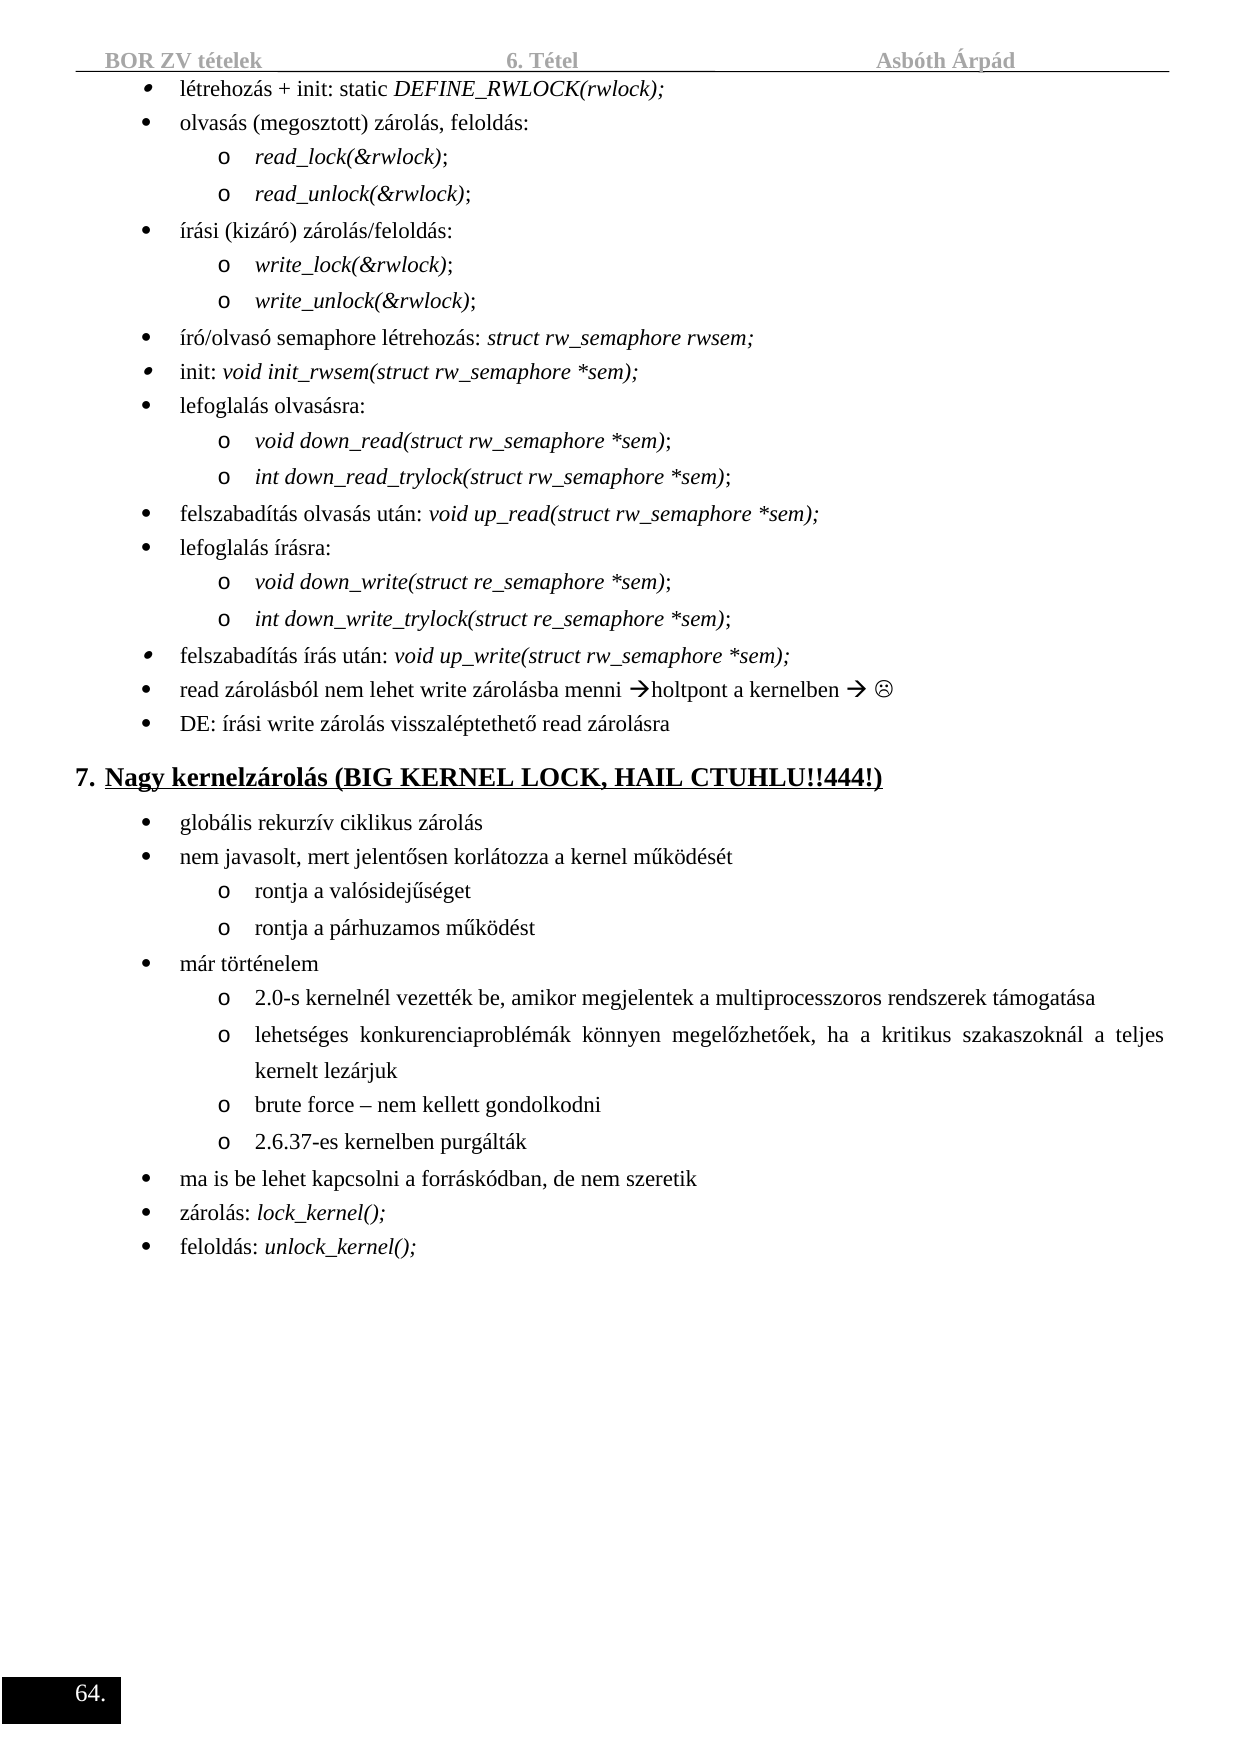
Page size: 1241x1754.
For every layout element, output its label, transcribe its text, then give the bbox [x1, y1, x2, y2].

list olvasás (megosztott) zárolás, feloldás: [142, 109, 1165, 136]
list lefoglalás olvasásra: [142, 392, 1165, 419]
list zárolás: lock_kernel(); [142, 1199, 1165, 1225]
list int down_read_trylock(struct rw_semaphore *sem); [217, 463, 1165, 492]
list feloldás: unlock_kernel(); [142, 1233, 1165, 1259]
list felszabadítás olvasás után: void up_read(struct rw_semaphore *sem); [142, 500, 1165, 526]
list létrehozás + init: static DEFINE_RWLOCK(rwlock); [142, 75, 1165, 101]
list int down_write_trylock(struct re_semaphore *sem); [217, 605, 1165, 633]
list write_unlock(&rwlock); [217, 287, 1165, 316]
list lehetséges konkurenciaproblémák könnyen megelőzhetőek, ha a kritikus szakaszoknál a teljes kernelt lezárjuk [217, 1021, 1165, 1083]
list read_unlock(&rwlock); [217, 180, 1165, 208]
list már történelem [142, 950, 1165, 977]
list write_lock(&rwlock); [217, 251, 1165, 279]
list init: void init_rwsem(struct rw_semaphore *sem); [142, 358, 1165, 385]
list ma is be lehet kapcsolni a forráskódban, de nem szeretik [142, 1165, 1165, 1191]
list nem javasolt, mert jelentősen korlátozza a kernel működését [142, 843, 1165, 869]
list void down_read(struct rw_semaphore *sem); [217, 427, 1165, 455]
list brute force – nem kellett gondolkodni [217, 1091, 1165, 1119]
list író/olvasó semaphore létrehozás: struct rw_semaphore rwsem; [142, 324, 1165, 351]
subtitle Nagy kernelzárolás (BIG KERNEL LOCK, HAIL CTUHLU!!444!) [75, 761, 1165, 792]
list globális rekurzív ciklikus zárolás [142, 809, 1165, 835]
list read zárolásból nem lehet write zárolásba menni holtpont a kernelben [142, 676, 1165, 702]
list read_lock(&rwlock); [217, 143, 1165, 172]
list rontja a valósidejűséget [217, 877, 1165, 905]
list 2.6.37-es kernelben purgálták [217, 1128, 1165, 1156]
list 2.0-s kernelnél vezették be, amikor megjelentek a multiprocesszoros rendszerek támogatása [217, 984, 1165, 1013]
list írási (kizáró) zárolás/feloldás: [142, 217, 1165, 243]
list felszabadítás írás után: void up_write(struct rw_semaphore *sem); [142, 642, 1165, 668]
list DE: írási write zárolás visszaléptethető read zárolásra [142, 710, 1165, 736]
list lefoglalás írásra: [142, 534, 1165, 561]
list void down_write(struct re_semaphore *sem); [217, 568, 1165, 597]
list rontja a párhuzamos működést [217, 914, 1165, 942]
